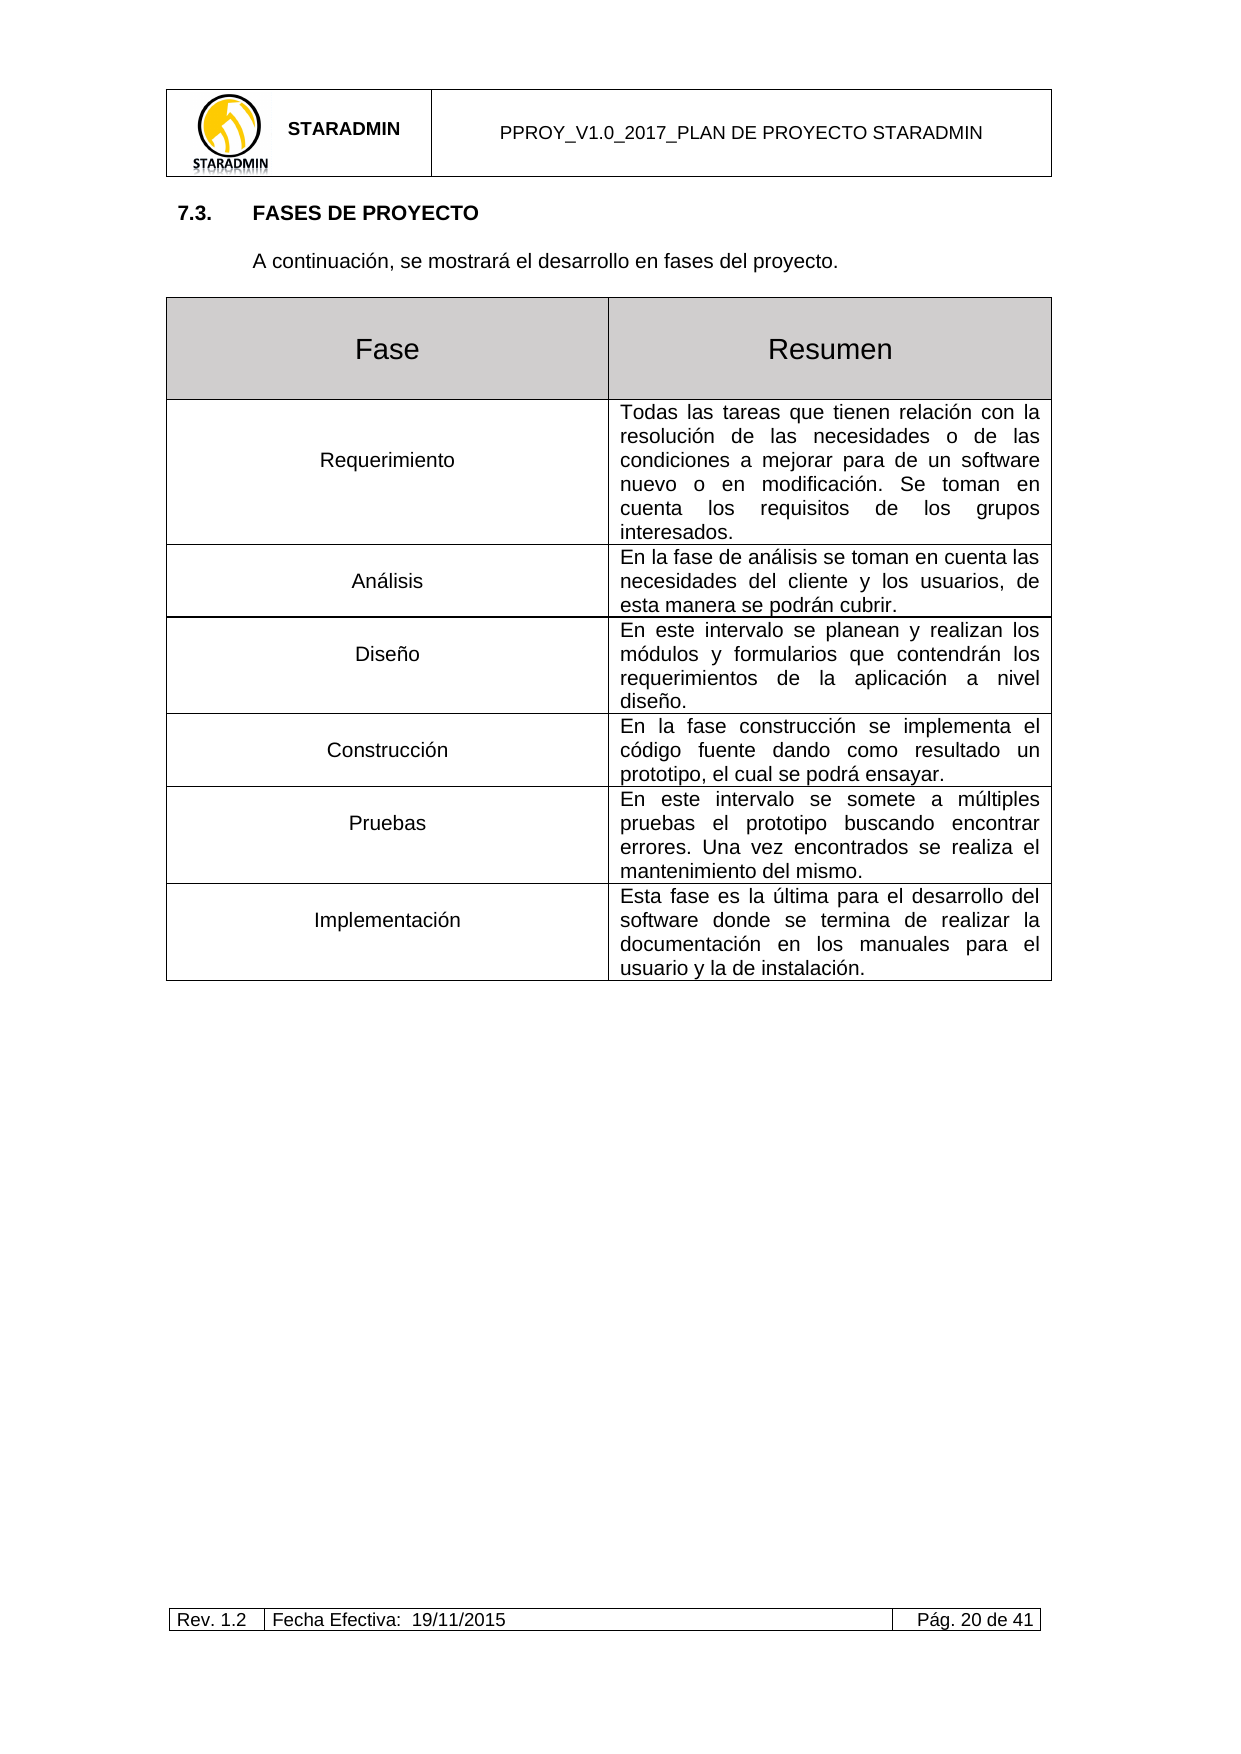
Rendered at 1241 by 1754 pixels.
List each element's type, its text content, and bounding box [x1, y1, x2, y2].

table_cell Requerimiento [167, 400, 608, 543]
table_cell Pruebas [167, 787, 608, 883]
table_header Resumen [609, 298, 1051, 399]
table_cell Diseño [167, 618, 608, 713]
table_cell Análisis [167, 545, 608, 616]
text 7.3. FASES DE PROYECTO [177, 201, 1048, 225]
table_header Fase [167, 298, 608, 399]
picture [189, 92, 272, 176]
table_cell Implementación [167, 884, 608, 980]
table_cell Construcción [167, 714, 608, 786]
table_cell En este intervalo se planean y realizan los módulos y formularios que contendrán los requerimientos de la aplicación a nivel diseño. [609, 618, 1051, 713]
table_cell En la fase construcción se implementa el código fuente dando como resultado un prototipo, el cual se podrá ensayar. [609, 714, 1051, 786]
table_cell En la fase de análisis se toman en cuenta las necesidades del cliente y los usuarios, de esta manera se podrán cubrir. [609, 545, 1051, 616]
text A continuación, se mostrará el desarrollo en fases del proyecto. [177, 249, 1048, 273]
table_cell Esta fase es la última para el desarrollo del software donde se termina de realizar la documentación en los manuales para el usuario y la de instalación. [609, 884, 1051, 980]
table_cell Todas las tareas que tienen relación con la resolución de las necesidades o de las condiciones a mejorar para de un software nuevo o en modificación. Se toman en cuenta los requisitos de los grupos interesados. [609, 400, 1051, 543]
table_cell En este intervalo se somete a múltiples pruebas el prototipo buscando encontrar errores. Una vez encontrados se realiza el mantenimiento del mismo. [609, 787, 1051, 883]
